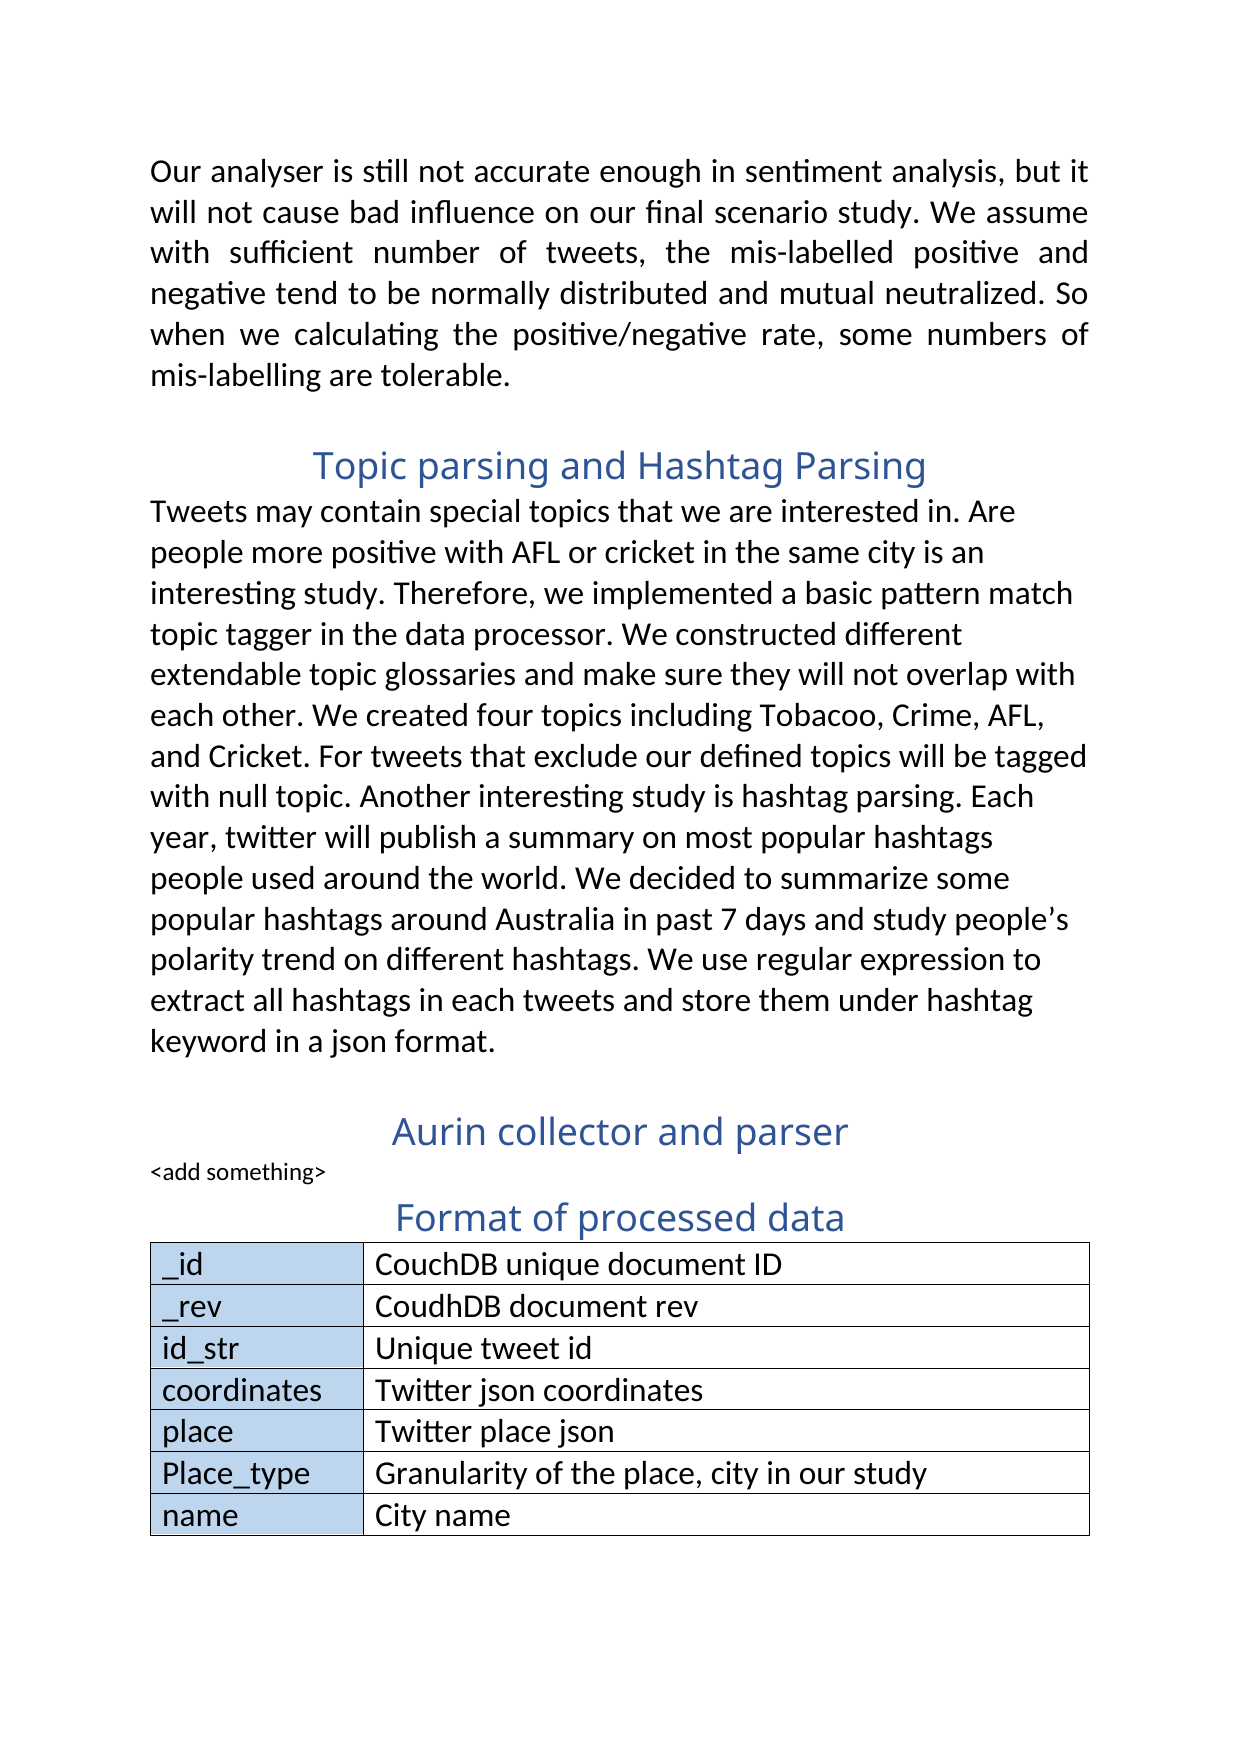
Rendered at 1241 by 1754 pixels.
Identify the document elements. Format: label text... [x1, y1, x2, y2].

table_cell CoudhDB document rev [364, 1285, 1089, 1326]
table_cell place [151, 1410, 363, 1451]
table_cell Granularity of the place, city in our study [364, 1452, 1089, 1493]
table_cell name [151, 1494, 363, 1534]
table_cell coordinates [151, 1369, 363, 1409]
text <add something> [150, 1156, 1090, 1187]
subtitle Aurin collector and parser [150, 1105, 1090, 1156]
table_cell id_str [151, 1327, 363, 1367]
table_cell City name [364, 1494, 1089, 1534]
subtitle Topic parsing and Hashtag Parsing [150, 439, 1090, 490]
table_cell Place_type [151, 1452, 363, 1493]
table_header CouchDB unique document ID [364, 1243, 1089, 1284]
text Tweets may contain special topics that we are interested in. Are people more positive with AFL or cricket in the same city is an interesting study. Therefore, we implemented a basic pattern match topic tagger in the data processor. We constructed different extendable topic glossaries and make sure they will not overlap with each other. We created four topics including Tobacoo, Crime, AFL, and Cricket. For tweets that exclude our defined topics will be tagged with null topic. Another interesting study is hashtag parsing. Each year, twitter will publish a summary on most popular hashtags people used around the world. We decided to summarize some popular hashtags around Australia in past 7 days and study people’s polarity trend on different hashtags. We use regular expression to extract all hashtags in each tweets and store them under hashtag keyword in a json format. [150, 490, 1090, 1061]
table_cell Twitter json coordinates [364, 1369, 1089, 1409]
table_cell Twitter place json [364, 1410, 1089, 1451]
table_header _id [151, 1243, 363, 1284]
table_cell _rev [151, 1285, 363, 1326]
subtitle Format of processed data [150, 1191, 1090, 1242]
text Our analyser is still not accurate enough in sentiment analysis, but it will not cause bad influence on our final scenario study. We assume with sufficient number of tweets, the mis-labelled positive and negative tend to be normally distributed and mutual neutralized. So when we calculating the positive/negative rate, some numbers of mis-labelling are tolerable. [150, 150, 1090, 394]
table_cell Unique tweet id [364, 1327, 1089, 1367]
